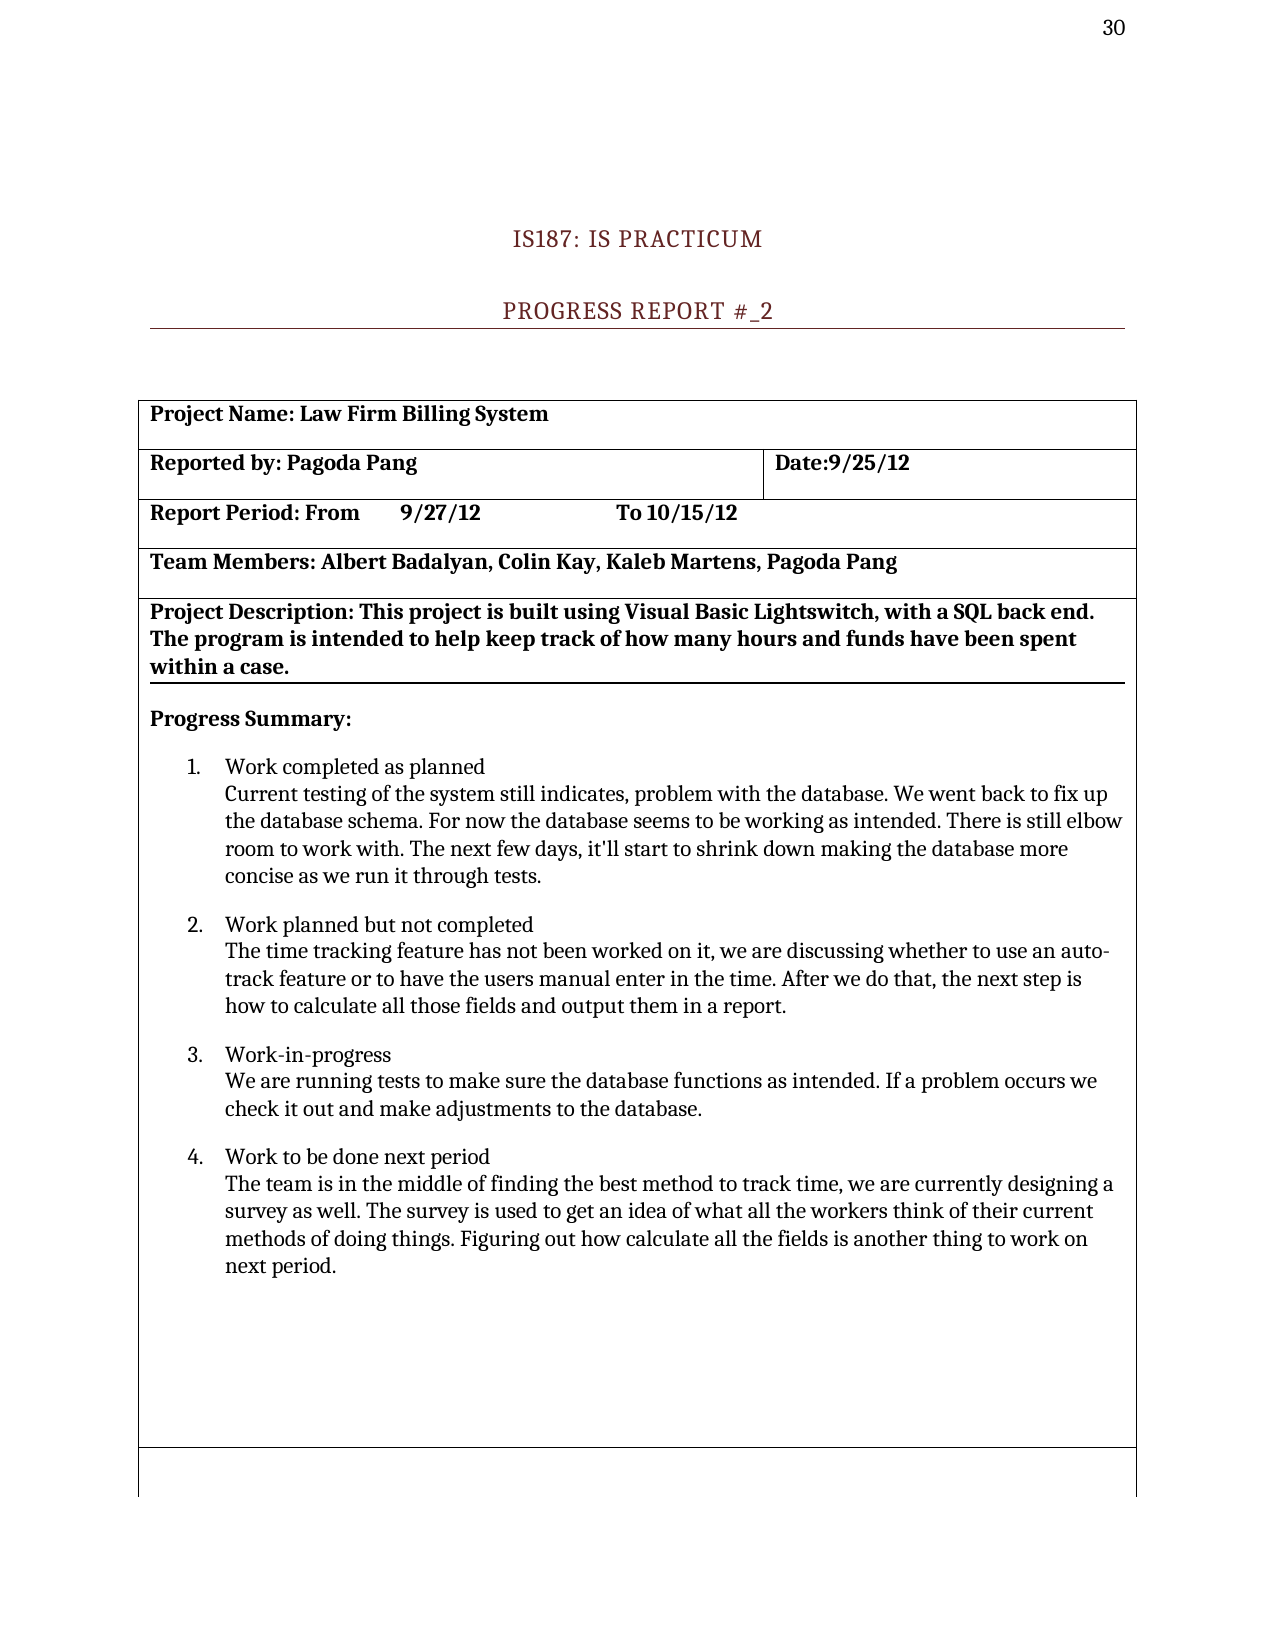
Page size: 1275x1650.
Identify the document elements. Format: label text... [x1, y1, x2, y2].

table_cell Team Members: Albert Badalyan, Colin Kay, Kaleb Martens, Pagoda Pang [139, 549, 1136, 597]
table_header Project Name: Law Firm Billing System [139, 401, 1136, 449]
subtitle Progress Report #_2 [150, 297, 1125, 328]
table_cell [139, 1448, 1136, 1497]
subtitle IS187: IS Practicum [150, 225, 1125, 254]
table_cell Project Description: This project is built using Visual Basic Lightswitch, with a SQL back end. The program is intended to help keep track of how many hours and funds have been spent within a case. Progress Summary: Work completed as planned Current testing of the system still indicates, problem with the database. We went back to fix up the database schema. For now the database seems to be working as intended. There is still elbow room to work with. The next few days, it'll start to shrink down making the database more concise as we run it through tests. Work planned but not completed The time tracking feature has not been worked on it, we are discussing whether to use an auto-track feature or to have the users manual enter in the time. After we do that, the next step is how to calculate all those fields and output them in a report. Work-in-progress We are running tests to make sure the database functions as intended. If a problem occurs we check it out and make adjustments to the database. Work to be done next period The team is in the middle of finding the best method to track time, we are currently designing a survey as well. The survey is used to get an idea of what all the workers think of their current methods of doing things. Figuring out how calculate all the fields is another thing to work on next period. [139, 599, 1136, 1447]
table_cell Report Period: From 9/27/12 To 10/15/12 [139, 500, 1136, 548]
table_cell Date:9/25/12 [764, 450, 1136, 498]
table_cell Reported by: Pagoda Pang [139, 450, 763, 498]
